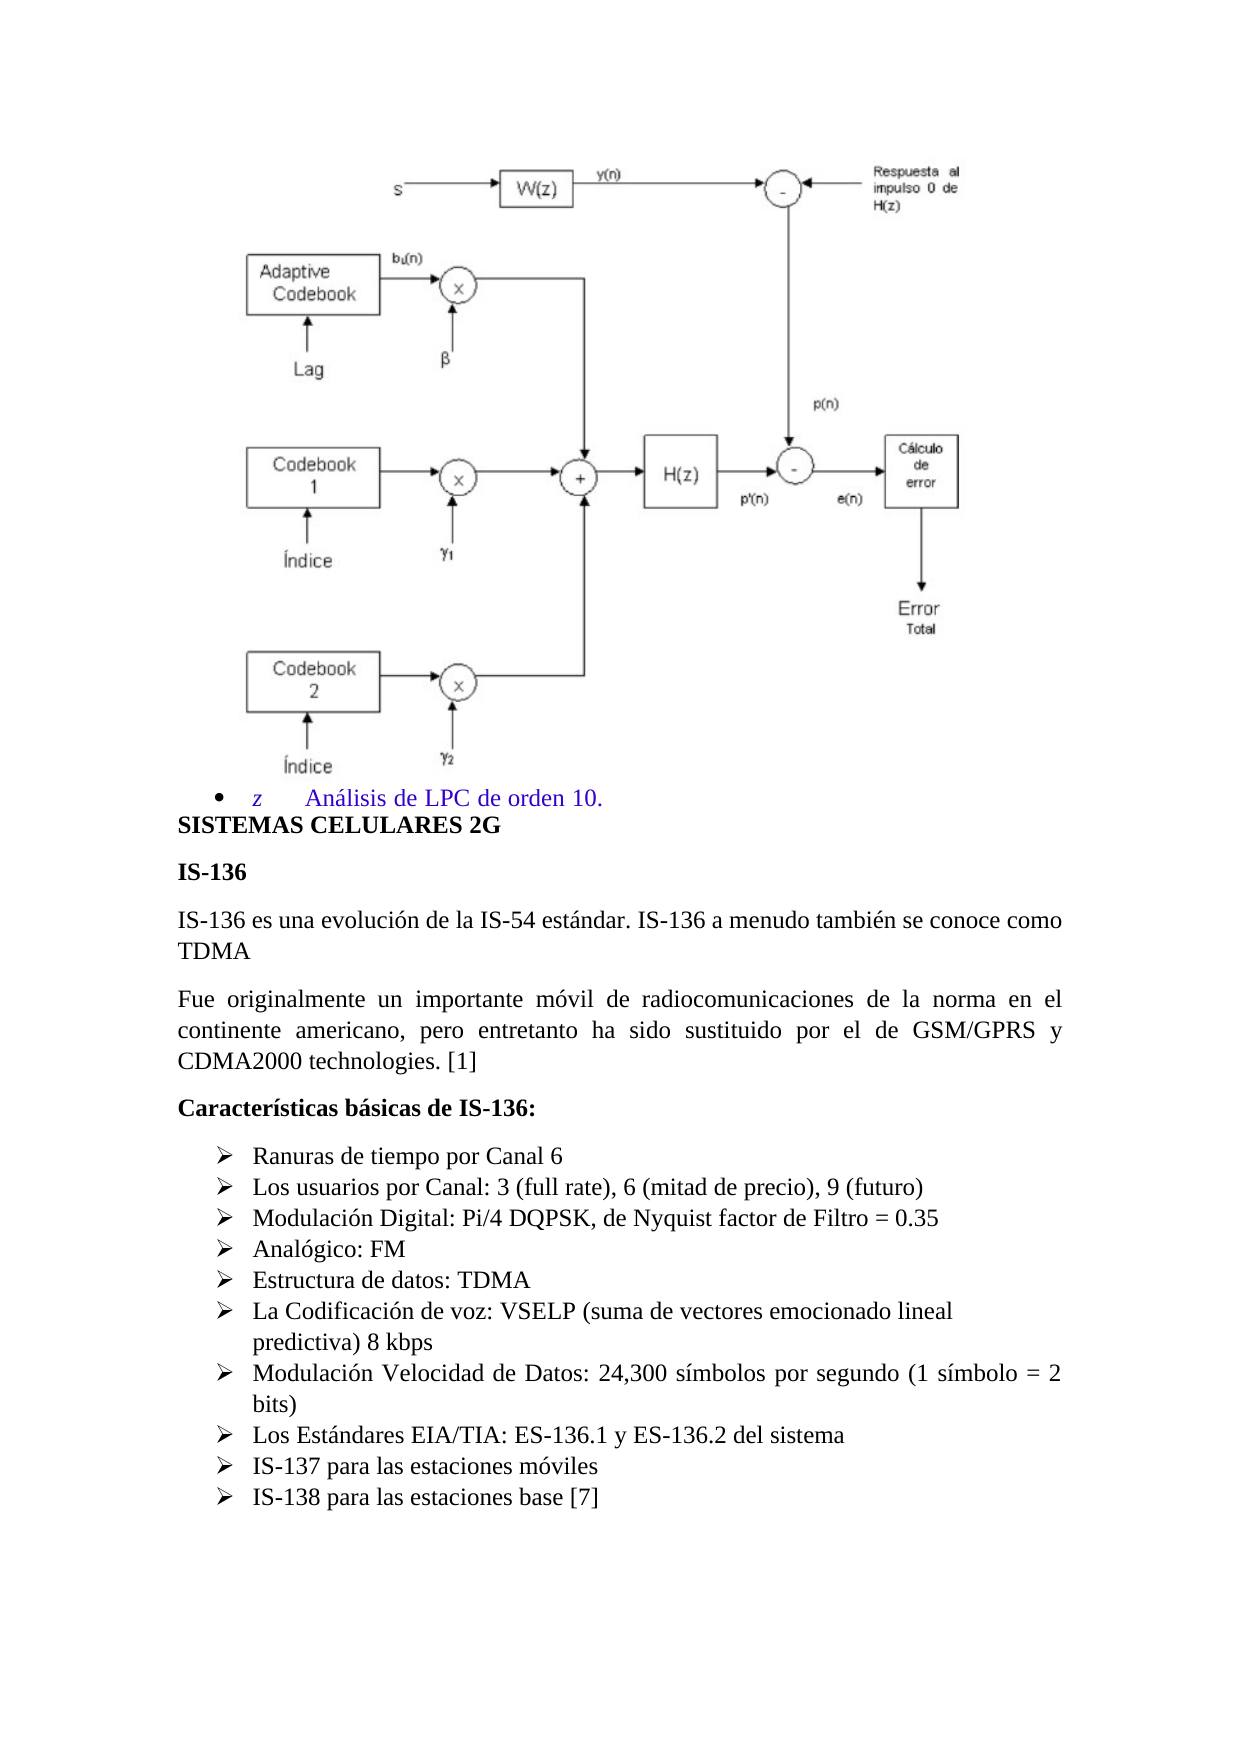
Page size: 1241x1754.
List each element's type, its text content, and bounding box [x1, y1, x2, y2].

list Modulación Velocidad de Datos: 24,300 símbolos por segundo (1 símbolo = 2 bits) [215, 1358, 1062, 1418]
list z Análisis de LPC de orden 10. [215, 785, 1240, 812]
list IS-137 para las estaciones móviles [215, 1451, 1240, 1480]
list IS-138 para las estaciones base [7] [215, 1482, 1240, 1511]
text IS-136 [177, 857, 1240, 886]
list Estructura de datos: TDMA [215, 1265, 1240, 1294]
list Los usuarios por Canal: 3 (full rate), 6 (mitad de precio), 9 (futuro) [215, 1172, 1240, 1201]
text Fue originalmente un importante móvil de radiocomunicaciones de la norma en el continente americano, pero entretanto ha sido sustituido por el de GSM/GPRS y CDMA2000 technologies. [1] [177, 984, 1063, 1074]
picture [177, 148, 1063, 789]
subtitle SISTEMAS CELULARES 2G [177, 812, 1240, 838]
list Analógico: FM [215, 1234, 1240, 1263]
list Los Estándares EIA/TIA: ES-136.1 y ES-136.2 del sistema [215, 1420, 1240, 1449]
list Modulación Digital: Pi/4 DQPSK, de Nyquist factor de Filtro = 0.35 [215, 1203, 1240, 1232]
list Ranuras de tiempo por Canal 6 [215, 1141, 1240, 1170]
list La Codificación de voz: VSELP (suma de vectores emocionado lineal predictiva) 8 kbps [215, 1296, 1063, 1356]
subtitle Características básicas de IS-136: [177, 1093, 1240, 1122]
text IS-136 es una evolución de la IS-54 estándar. IS-136 a menudo también se conoce como TDMA [177, 905, 1064, 965]
